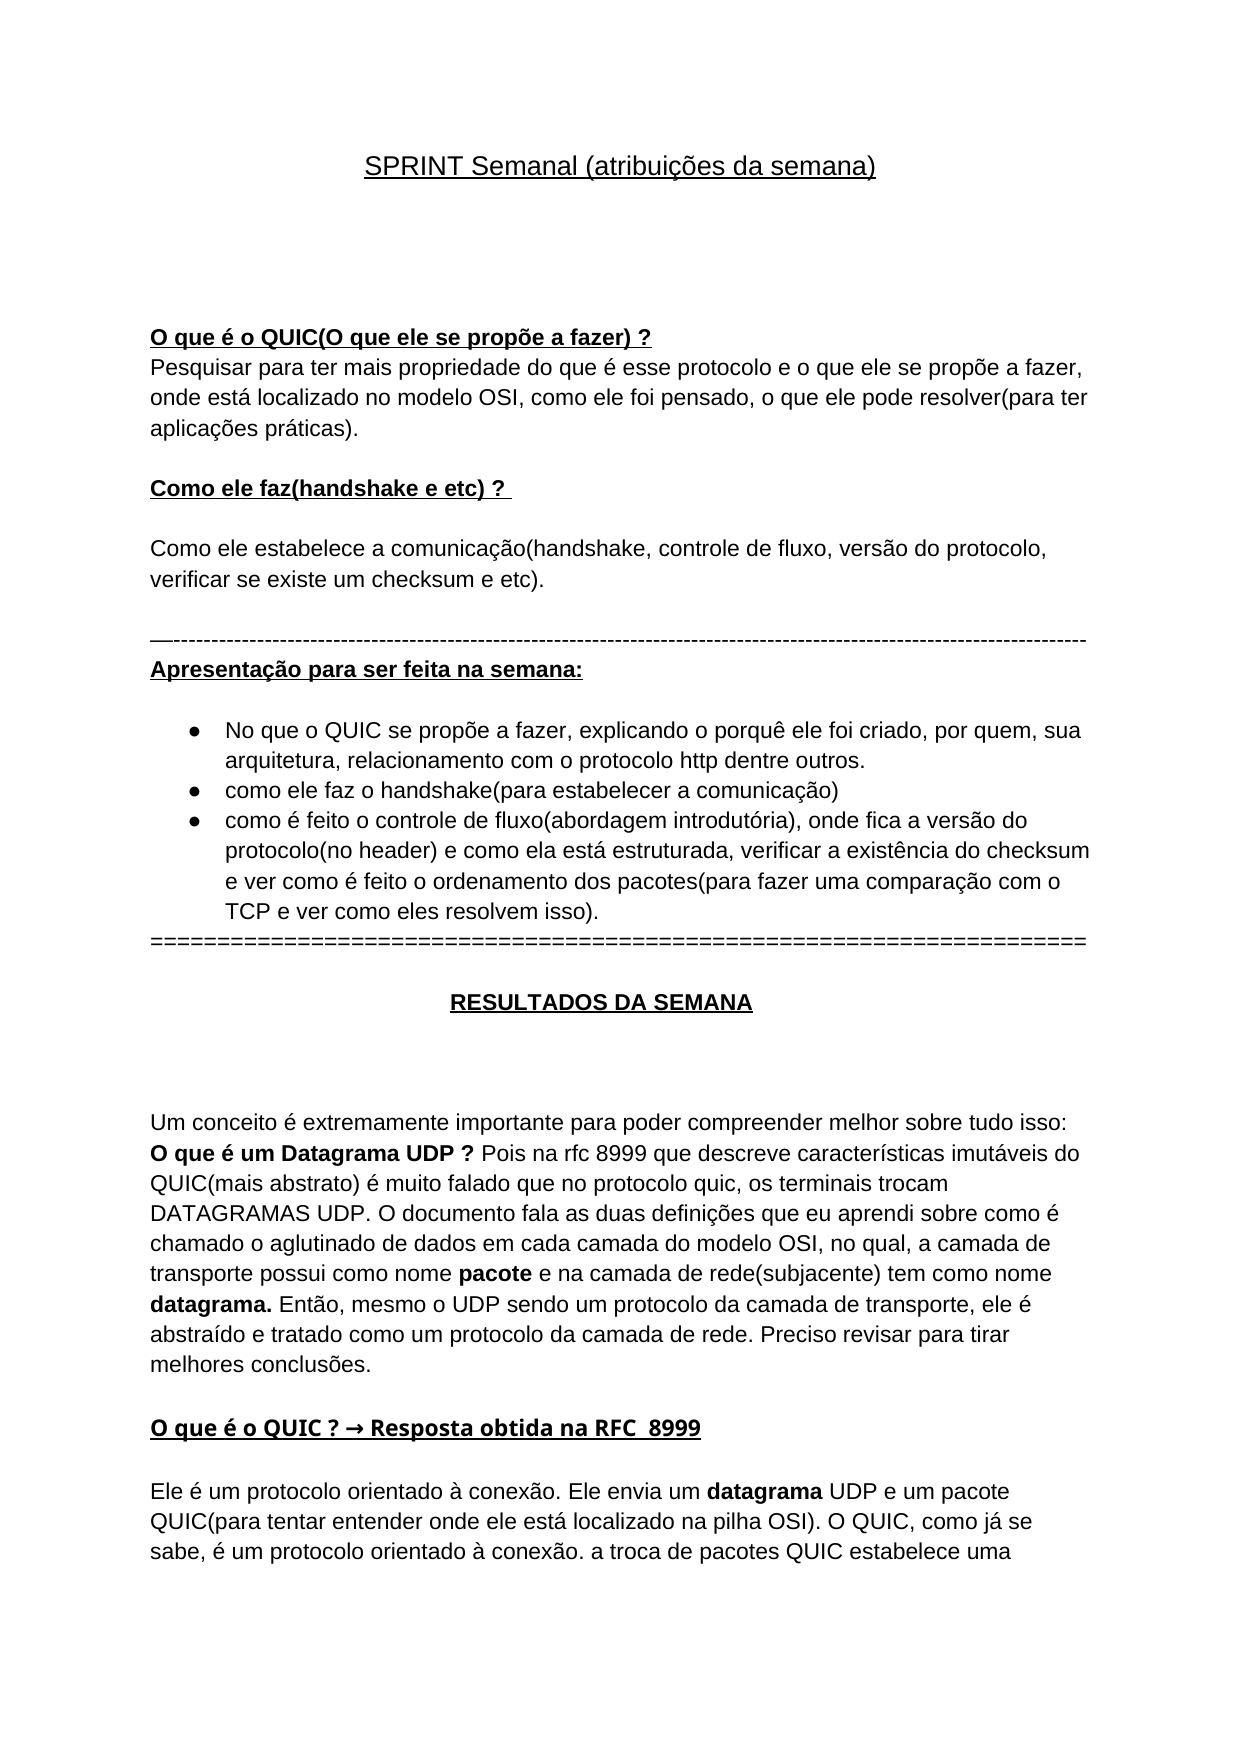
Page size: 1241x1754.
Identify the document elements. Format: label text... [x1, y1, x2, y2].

text Apresentação para ser feita na semana: [150, 656, 1090, 683]
text Pesquisar para ter mais propriedade do que é esse protocolo e o que ele se propõe a fazer, onde está localizado no modelo OSI, como ele foi pensado, o que ele pode resolver(para ter aplicações práticas). [150, 354, 1090, 441]
list como é feito o controle de fluxo(abordagem introdutória), onde fica a versão do protocolo(no header) e como ela está estruturada, verificar a existência do checksum e ver como é feito o ordenamento dos pacotes(para fazer uma comparação com o TCP e ver como eles resolvem isso). [187, 807, 1090, 924]
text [150, 1478, 1090, 1564]
text ====================================================================== [150, 928, 1090, 954]
list como ele faz o handshake(para estabelecer a comunicação) [187, 777, 1090, 803]
text Como ele faz(handshake e etc) ? [150, 475, 1090, 501]
text Um conceito é extremamente importante para poder compreender melhor sobre tudo isso: O que é um Datagrama UDP ? Pois na rfc 8999 que descreve características imutáveis do QUIC(mais abstrato) é muito falado que no protocolo quic, os terminais trocam DATAGRAMAS UDP. O documento fala as duas definições que eu aprendi sobre como é chamado o aglutinado de dados em cada camada do modelo OSI, no qual, a camada de transporte possui como nome pacote e na camada de rede(subjacente) tem como nome datagrama. Então, mesmo o UDP sendo um protocolo da camada de transporte, ele é abstraído e tratado como um protocolo da camada de rede. Preciso revisar para tirar melhores conclusões. [150, 1109, 1090, 1377]
list No que o QUIC se propõe a fazer, explicando o porquê ele foi criado, por quem, sua arquitetura, relacionamento com o protocolo http dentre outros. [187, 717, 1090, 773]
text SPRINT Semanal (atribuições da semana) [150, 150, 1090, 181]
text O que é o QUIC ? → Resposta obtida na RFC 8999 [150, 1411, 1090, 1443]
text RESULTADOS DA SEMANA [150, 988, 1090, 1015]
text Como ele estabelece a comunicação(handshake, controle de fluxo, versão do protocolo, verificar se existe um checksum e etc). [150, 535, 1090, 592]
text O que é o QUIC(O que ele se propõe a fazer) ? [150, 324, 1090, 350]
text —------------------------------------------------------------------------------------------------------------------------ [150, 626, 1090, 652]
